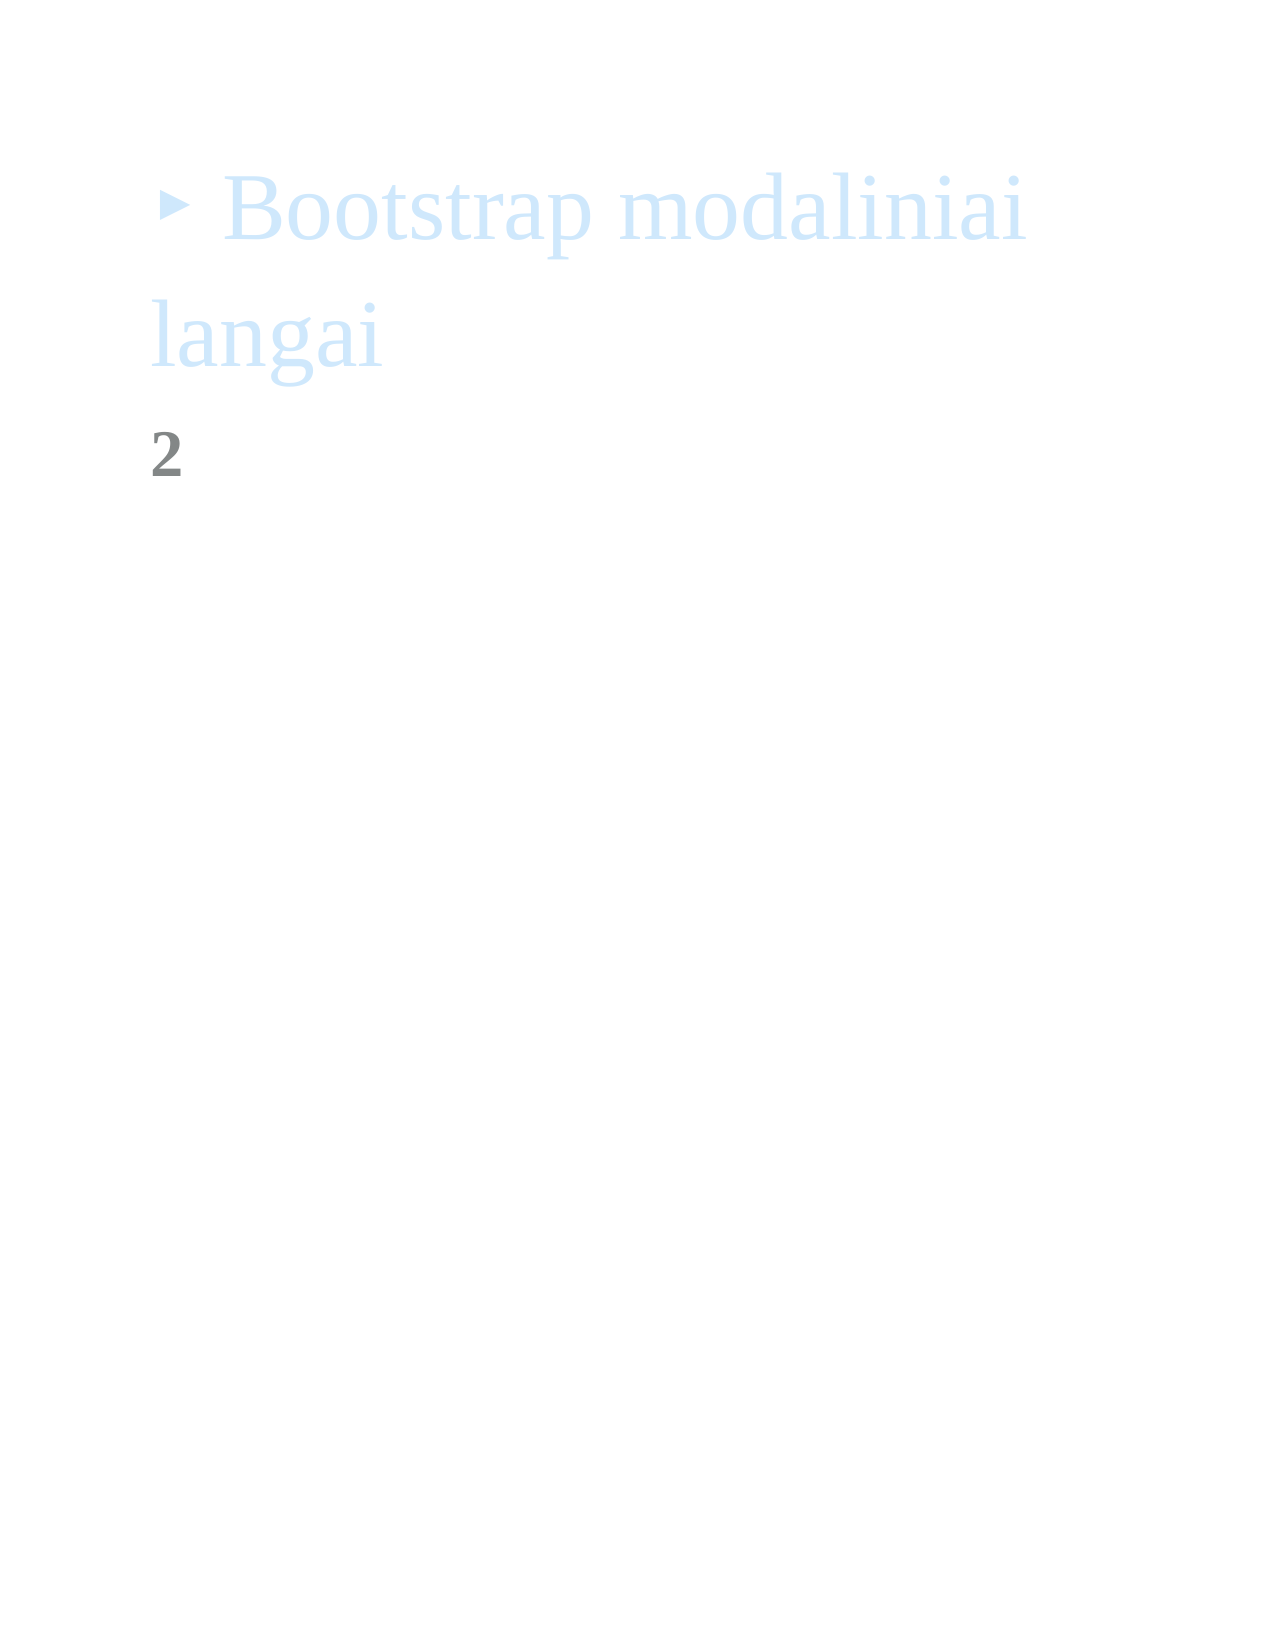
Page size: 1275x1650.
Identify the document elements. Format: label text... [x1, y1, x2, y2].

text 2 [150, 414, 1125, 490]
text ‣ Bootstrap modaliniai langai [150, 150, 1125, 387]
